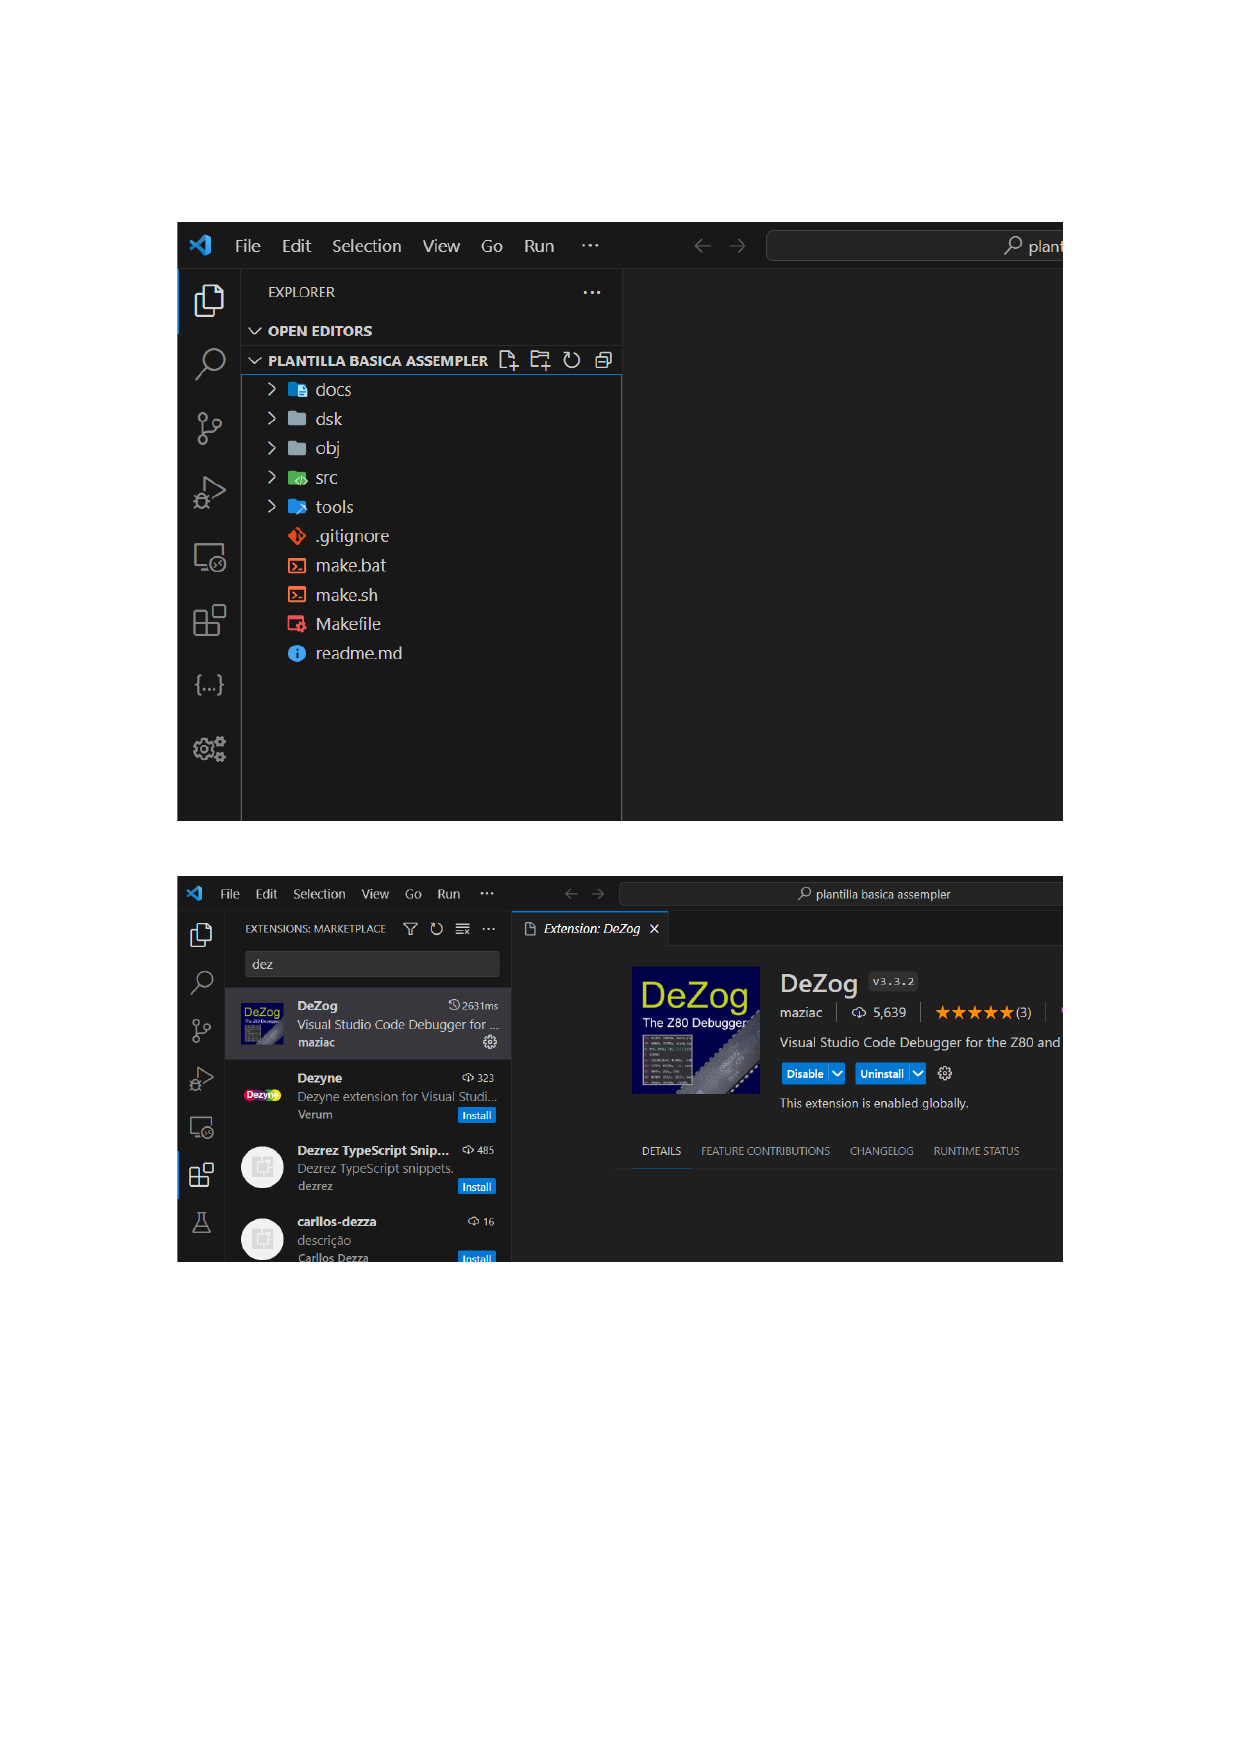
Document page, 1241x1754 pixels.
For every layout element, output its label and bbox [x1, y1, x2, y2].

picture [177, 222, 1063, 821]
picture [177, 876, 1063, 1262]
